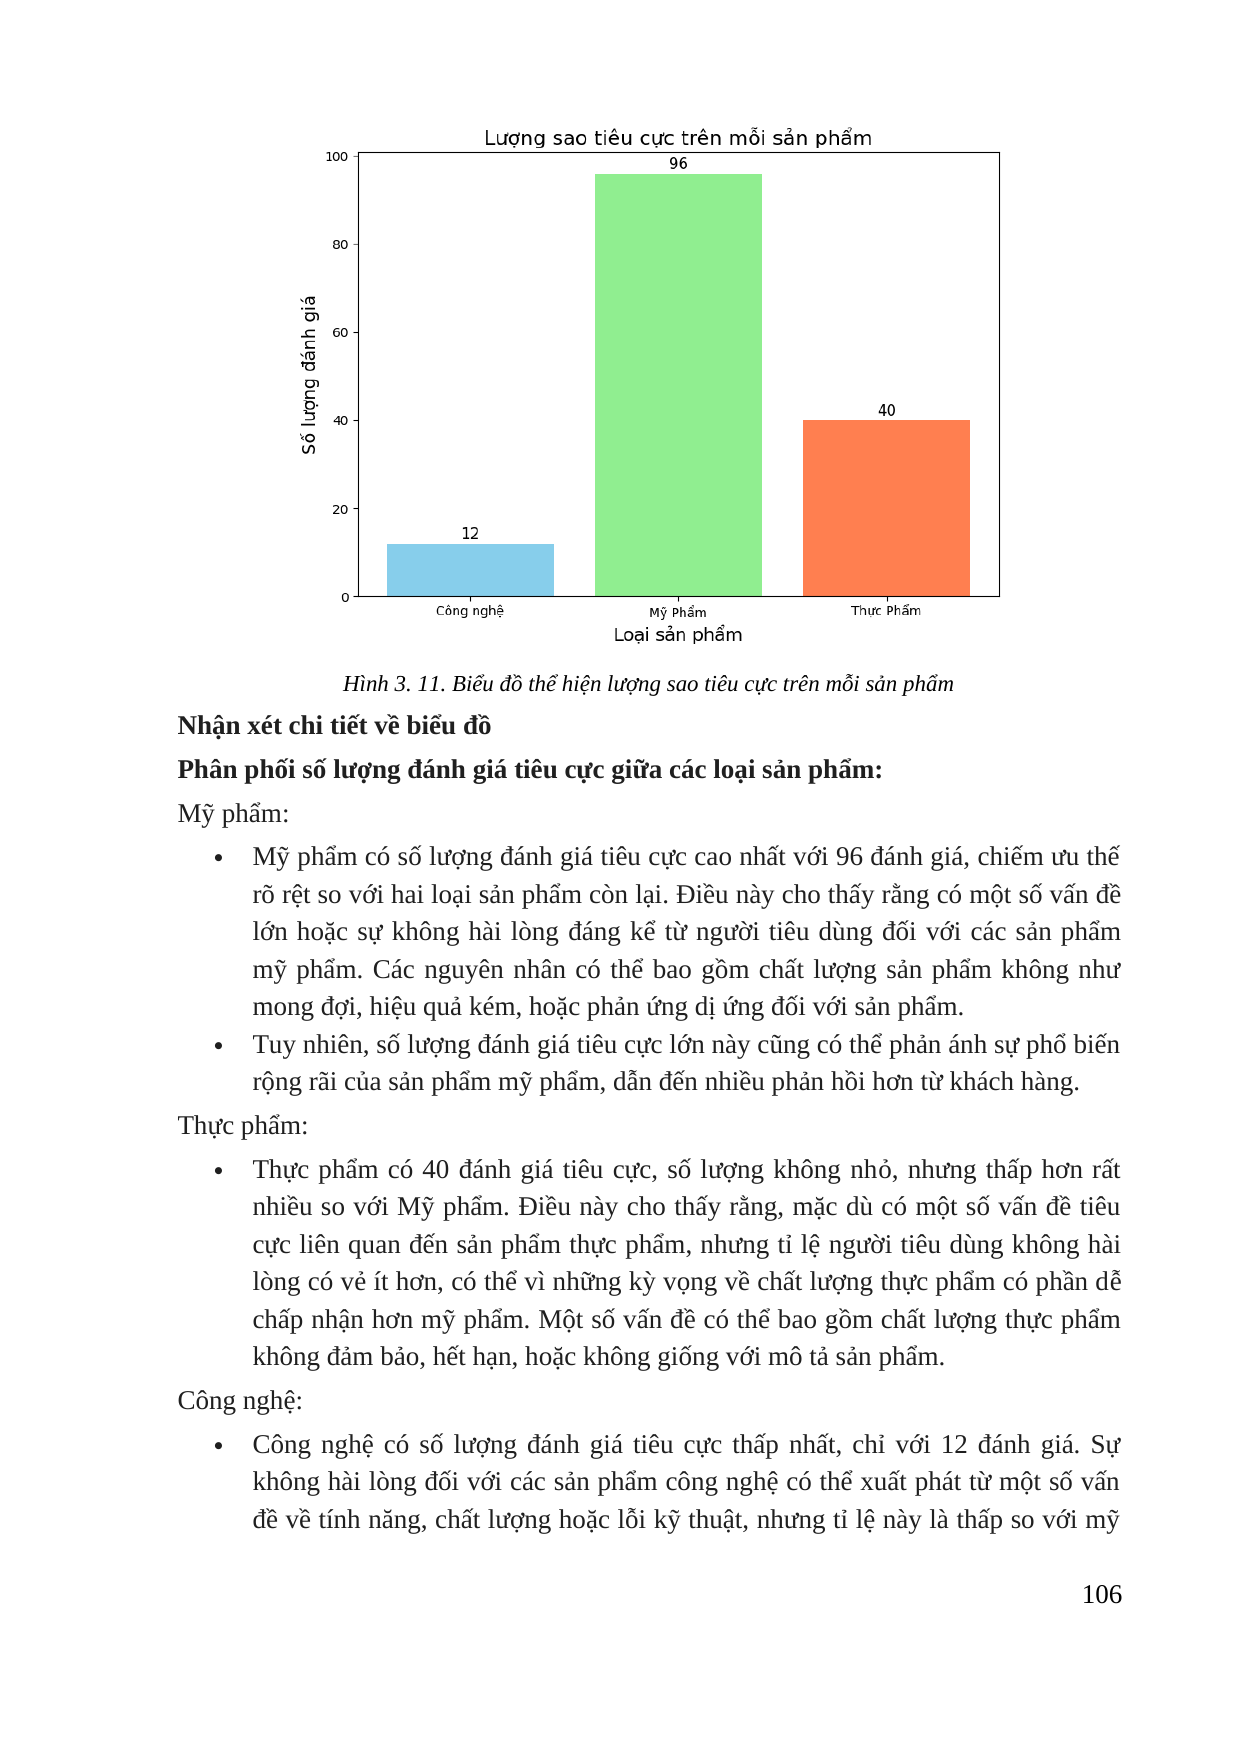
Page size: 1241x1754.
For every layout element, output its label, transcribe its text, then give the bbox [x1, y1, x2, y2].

text Công nghệ: [177, 1378, 1122, 1415]
text Phân phối số lượng đánh giá tiêu cực giữa các loại sản phẩm: [177, 747, 1122, 784]
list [215, 1422, 1122, 1534]
list Mỹ phẩm có số lượng đánh giá tiêu cực cao nhất với 96 đánh giá, chiếm ưu thế rõ rệt so với hai loại sản phẩm còn lại. Điều này cho thấy rằng có một số vấn đề lớn hoặc sự không hài lòng đáng kể từ người tiêu dùng đối với các sản phẩm mỹ phẩm. Các nguyên nhân có thể bao gồm chất lượng sản phẩm không như mong đợi, hiệu quả kém, hoặc phản ứng dị ứng đối với sản phẩm. [215, 834, 1122, 1022]
text Thực phẩm: [177, 1103, 1122, 1140]
picture [291, 118, 1008, 653]
list Tuy nhiên, số lượng đánh giá tiêu cực lớn này cũng có thể phản ánh sự phổ biến rộng rãi của sản phẩm mỹ phẩm, dẫn đến nhiều phản hồi hơn từ khách hàng. [215, 1022, 1122, 1097]
text Mỹ phẩm: [177, 790, 1122, 828]
text Nhận xét chi tiết về biểu đồ [177, 703, 1122, 740]
list Thực phẩm có 40 đánh giá tiêu cực, số lượng không nhỏ, nhưng thấp hơn rất nhiều so với Mỹ phẩm. Điều này cho thấy rằng, mặc dù có một số vấn đề tiêu cực liên quan đến sản phẩm thực phẩm, nhưng tỉ lệ người tiêu dùng không hài lòng có vẻ ít hơn, có thể vì những kỳ vọng về chất lượng thực phẩm có phần dễ chấp nhận hơn mỹ phẩm. Một số vấn đề có thể bao gồm chất lượng thực phẩm không đảm bảo, hết hạn, hoặc không giống với mô tả sản phẩm. [215, 1147, 1122, 1372]
